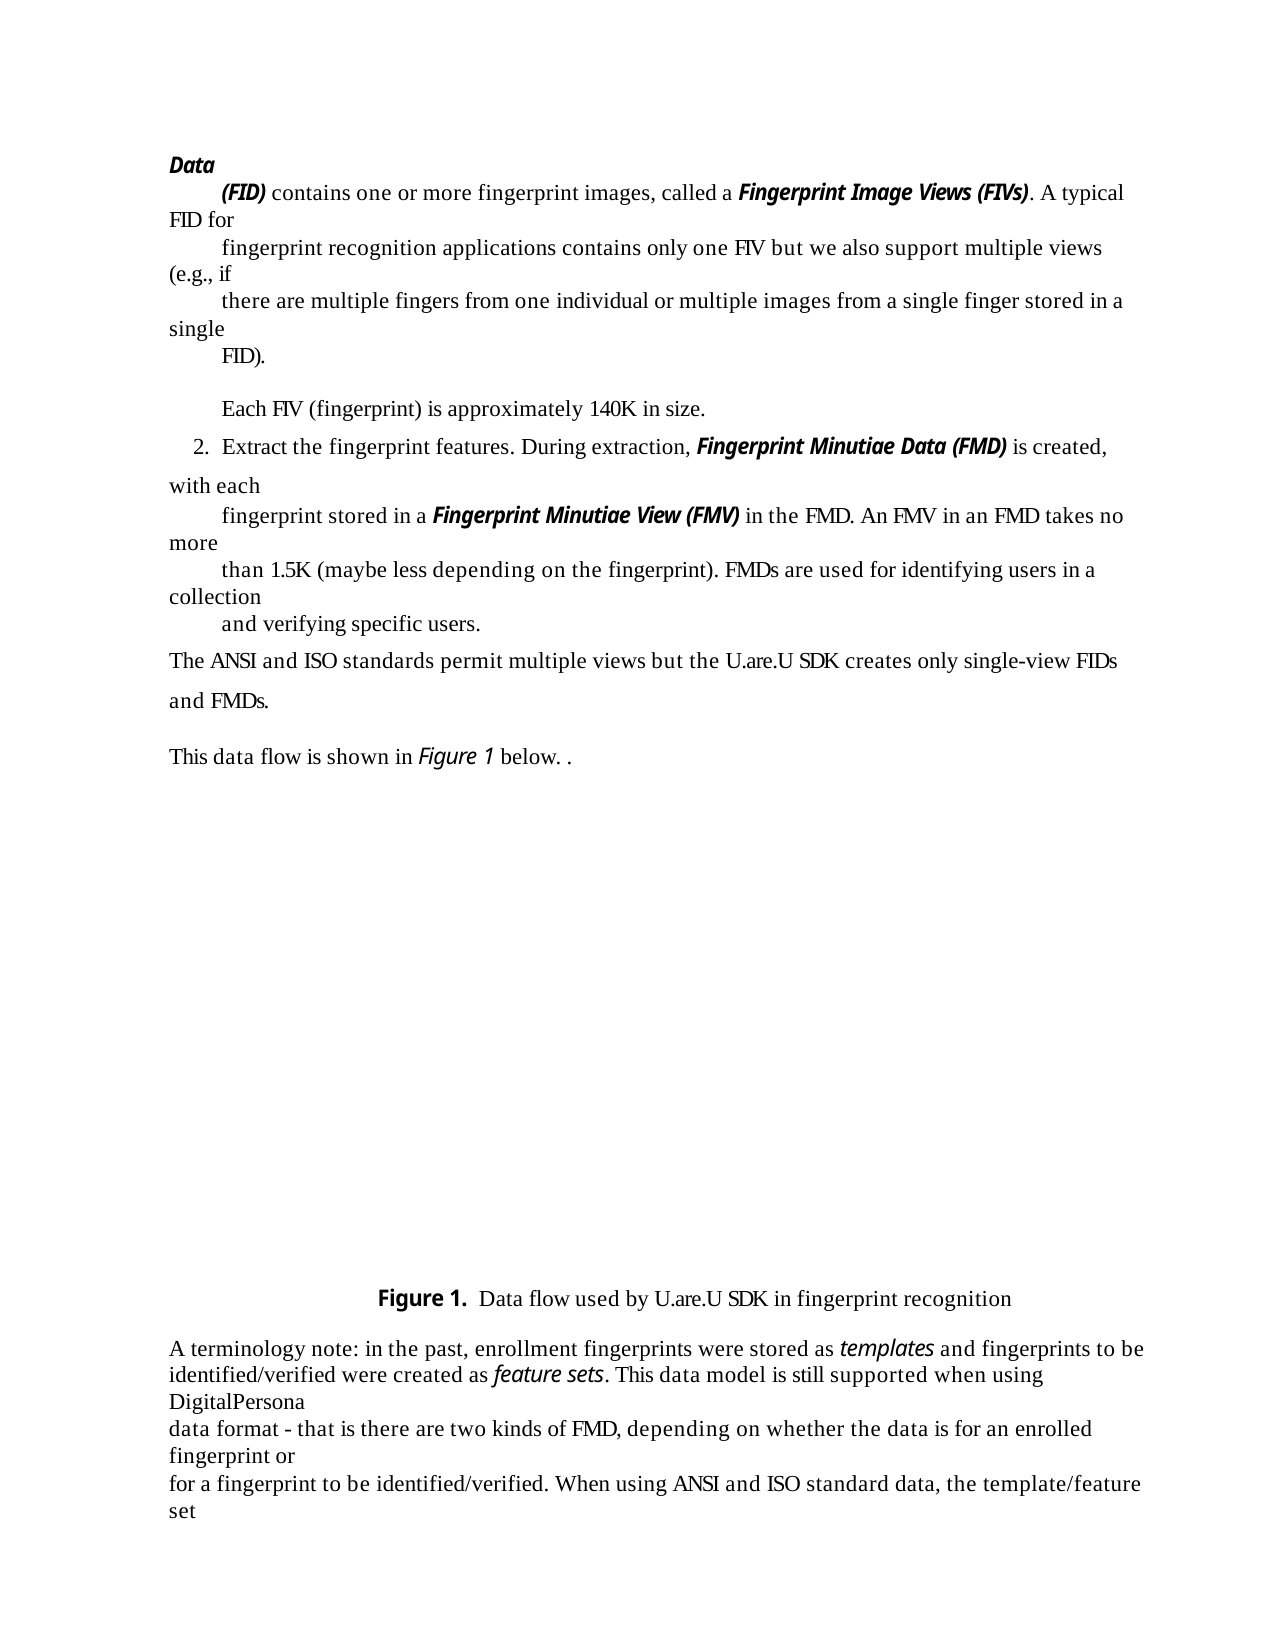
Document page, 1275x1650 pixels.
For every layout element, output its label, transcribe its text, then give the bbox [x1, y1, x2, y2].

text A terminology note: in the past, enrollment fingerprints were stored as templates and fingerprints to be [169, 1336, 1150, 1361]
text identified/verified were created as feature sets. This data model is still supported when using DigitalPersona [169, 1361, 1150, 1415]
text Each FIV (fingerprint) is approximately 140K in size. [169, 393, 1150, 423]
text fingerprint stored in a Fingerprint Minutiae View (FMV) in the FMD. An FMV in an FMD takes no more [169, 502, 1150, 556]
text Figure 1. Data flow used by U.are.U SDK in fingerprint recognition [169, 1290, 1150, 1311]
text This data flow is shown in Figure 1 below. . [169, 741, 1150, 770]
text there are multiple fingers from one individual or multiple images from a single finger stored in a single [169, 287, 1150, 341]
text The ANSI and ISO standards permit multiple views but the U.are.U SDK creates only single-view FIDs and FMDs. [169, 637, 1150, 716]
text for a fingerprint to be identified/verified. When using ANSI and ISO standard data, the template/feature set [169, 1469, 1150, 1523]
text and verifying specific users. [169, 610, 1150, 637]
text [169, 150, 1150, 179]
text (FID) contains one or more fingerprint images, called a Fingerprint Image Views (FIVs). A typical FID for [169, 179, 1150, 233]
text 2. Extract the fingerprint features. During extraction, Fingerprint Minutiae Data (FMD) is created, with each [169, 423, 1150, 502]
text fingerprint recognition applications contains only one FIV but we also support multiple views (e.g., if [169, 233, 1150, 287]
text FID). [169, 341, 1150, 368]
text data format - that is there are two kinds of FMD, depending on whether the data is for an enrolled fingerprint or [169, 1415, 1150, 1469]
text than 1.5K (maybe less depending on the fingerprint). FMDs are used for identifying users in a collection [169, 556, 1150, 610]
